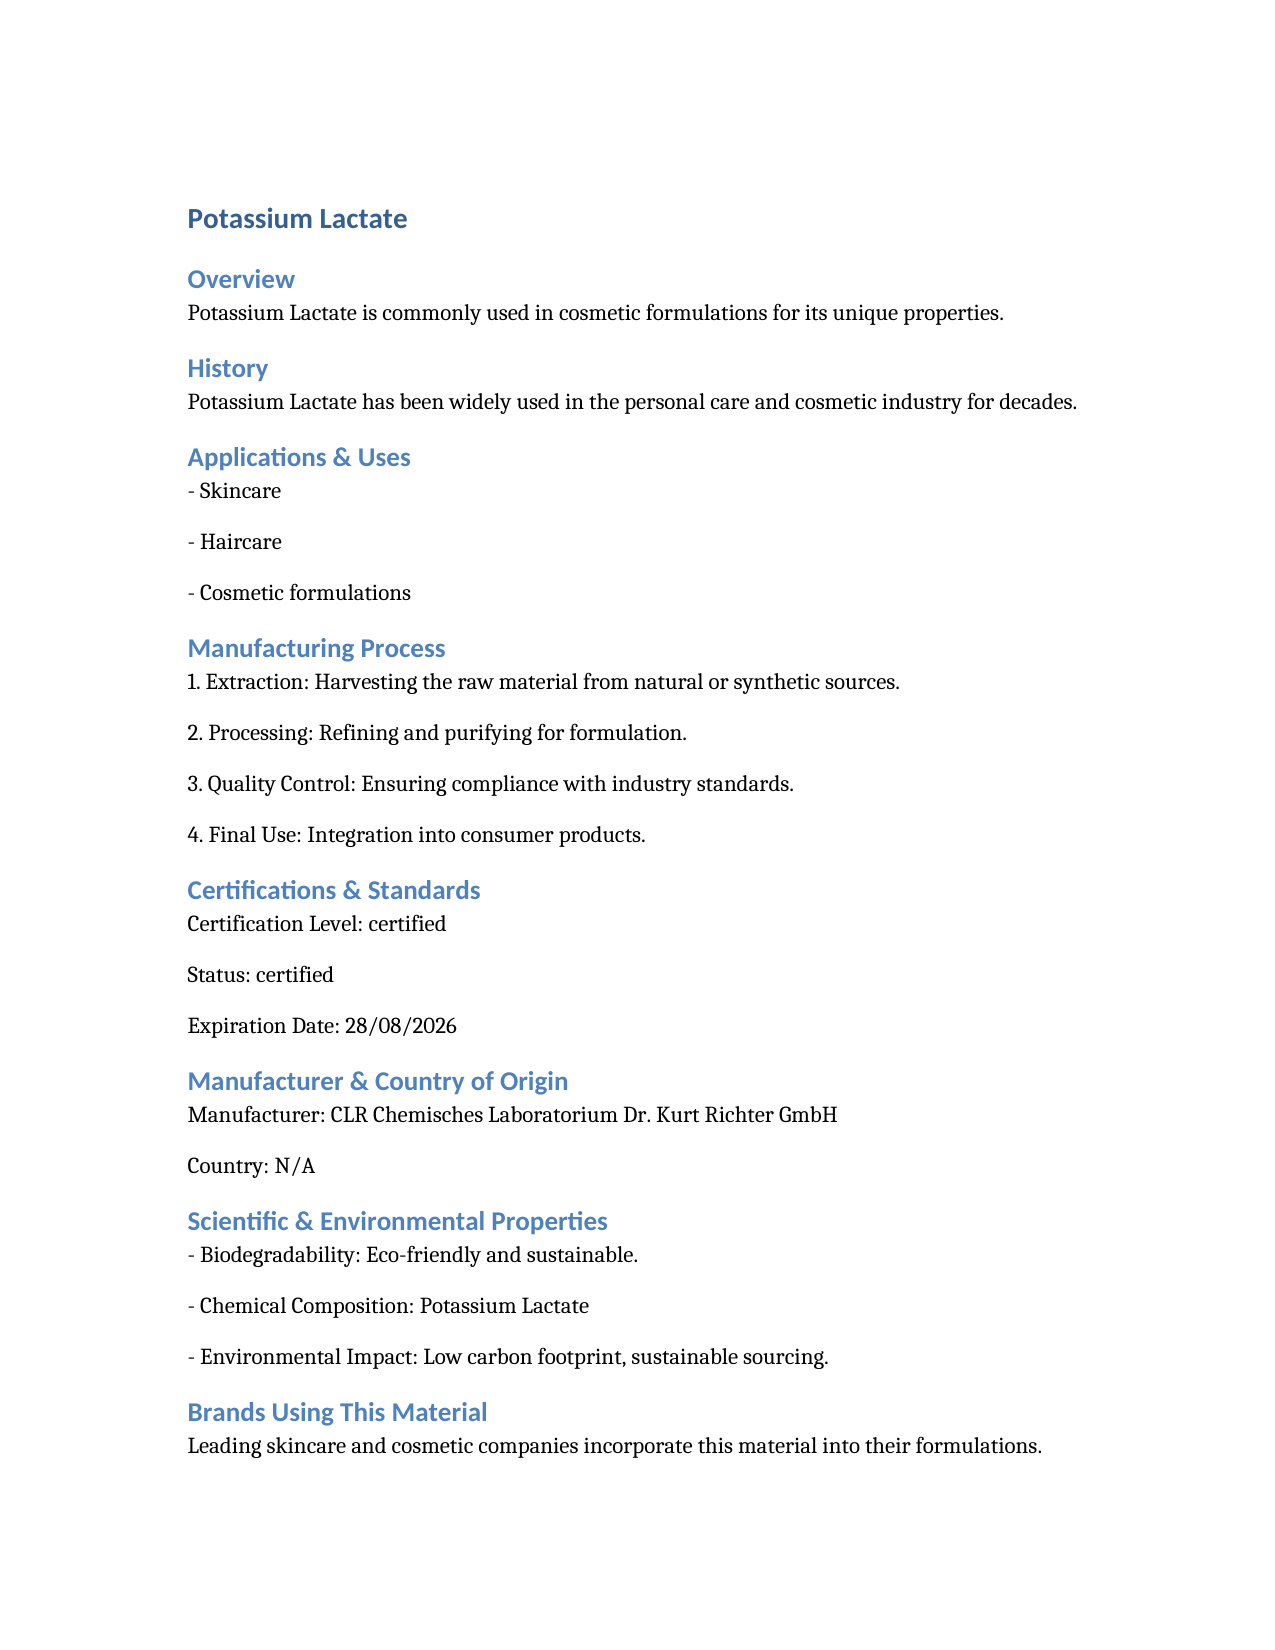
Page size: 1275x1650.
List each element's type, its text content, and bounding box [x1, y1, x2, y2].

text 2. Processing: Refining and purifying for formulation. [187, 720, 1087, 746]
text Leading skincare and cosmetic companies incorporate this material into their formulations. [187, 1433, 1087, 1459]
text Potassium Lactate has been widely used in the personal care and cosmetic industry for decades. [187, 389, 1087, 415]
text - Cosmetic formulations [187, 580, 1087, 606]
text Certification Level: certified [187, 911, 1087, 937]
subtitle Certifications & Standards [187, 873, 1087, 906]
subtitle Brands Using This Material [187, 1395, 1087, 1428]
subtitle Manufacturer & Country of Origin [187, 1064, 1087, 1097]
text 4. Final Use: Integration into consumer products. [187, 822, 1087, 848]
subtitle Manufacturing Process [187, 631, 1087, 664]
text Manufacturer: CLR Chemisches Laboratorium Dr. Kurt Richter GmbH [187, 1102, 1087, 1128]
text 3. Quality Control: Ensuring compliance with industry standards. [187, 771, 1087, 797]
text Potassium Lactate is commonly used in cosmetic formulations for its unique properties. [187, 300, 1087, 326]
text 1. Extraction: Harvesting the raw material from natural or synthetic sources. [187, 669, 1087, 695]
text - Haircare [187, 529, 1087, 555]
subtitle Overview [187, 262, 1087, 295]
text Country: N/A [187, 1153, 1087, 1179]
text - Environmental Impact: Low carbon footprint, sustainable sourcing. [187, 1344, 1087, 1370]
text Expiration Date: 28/08/2026 [187, 1013, 1087, 1039]
subtitle History [187, 351, 1087, 384]
text Status: certified [187, 962, 1087, 988]
text - Chemical Composition: Potassium Lactate [187, 1293, 1087, 1319]
text - Skincare [187, 478, 1087, 504]
text - Biodegradability: Eco-friendly and sustainable. [187, 1242, 1087, 1268]
subtitle Scientific & Environmental Properties [187, 1204, 1087, 1237]
subtitle Applications & Uses [187, 440, 1087, 473]
subtitle Potassium Lactate [187, 200, 1087, 236]
